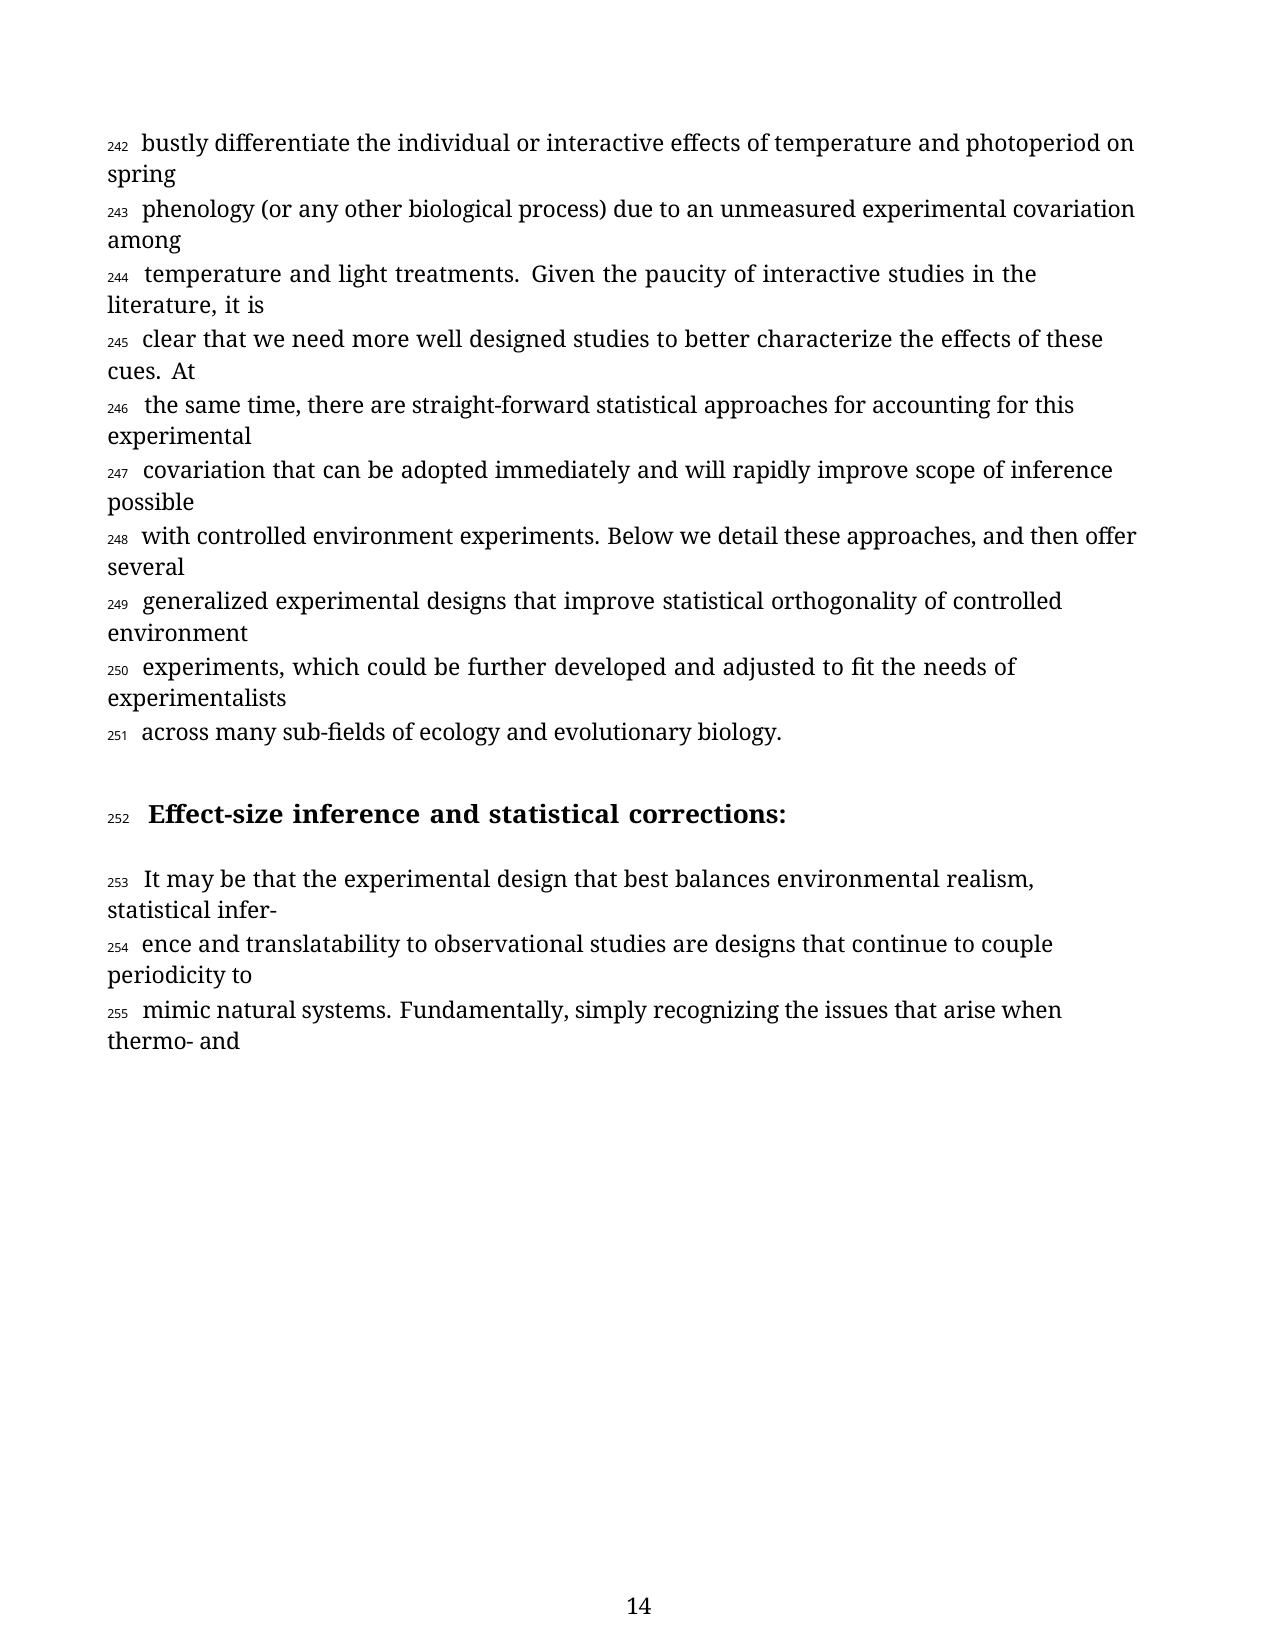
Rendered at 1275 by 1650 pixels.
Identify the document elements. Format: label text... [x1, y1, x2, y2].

text 242 bustly differentiate the individual or interactive effects of temperature and photoperiod on spring [107, 127, 1139, 189]
text 251 across many sub-fields of ecology and evolutionary biology. [107, 716, 1139, 747]
text 253 It may be that the experimental design that best balances environmental realism, statistical infer- [107, 863, 1139, 925]
text 255 mimic natural systems. Fundamentally, simply recognizing the issues that arise when thermo- and [107, 994, 1139, 1056]
text 246 the same time, there are straight-forward statistical approaches for accounting for this experimental [107, 389, 1139, 451]
text 243 phenology (or any other biological process) due to an unmeasured experimental covariation among [107, 192, 1139, 255]
text 249 generalized experimental designs that improve statistical orthogonality of controlled environment [107, 585, 1139, 648]
text 254 ence and translatability to observational studies are designs that continue to couple periodicity to [107, 928, 1139, 991]
subtitle 252 Effect-size inference and statistical corrections: [107, 796, 1139, 830]
text 248 with controlled environment experiments. Below we detail these approaches, and then offer several [107, 520, 1139, 582]
text 245 clear that we need more well designed studies to better characterize the effects of these cues. At [107, 323, 1139, 386]
text 244 temperature and light treatments. Given the paucity of interactive studies in the literature, it is [107, 258, 1139, 321]
text 250 experiments, which could be further developed and adjusted to fit the needs of experimentalists [107, 651, 1139, 713]
text 247 covariation that can be adopted immediately and will rapidly improve scope of inference possible [107, 454, 1139, 517]
